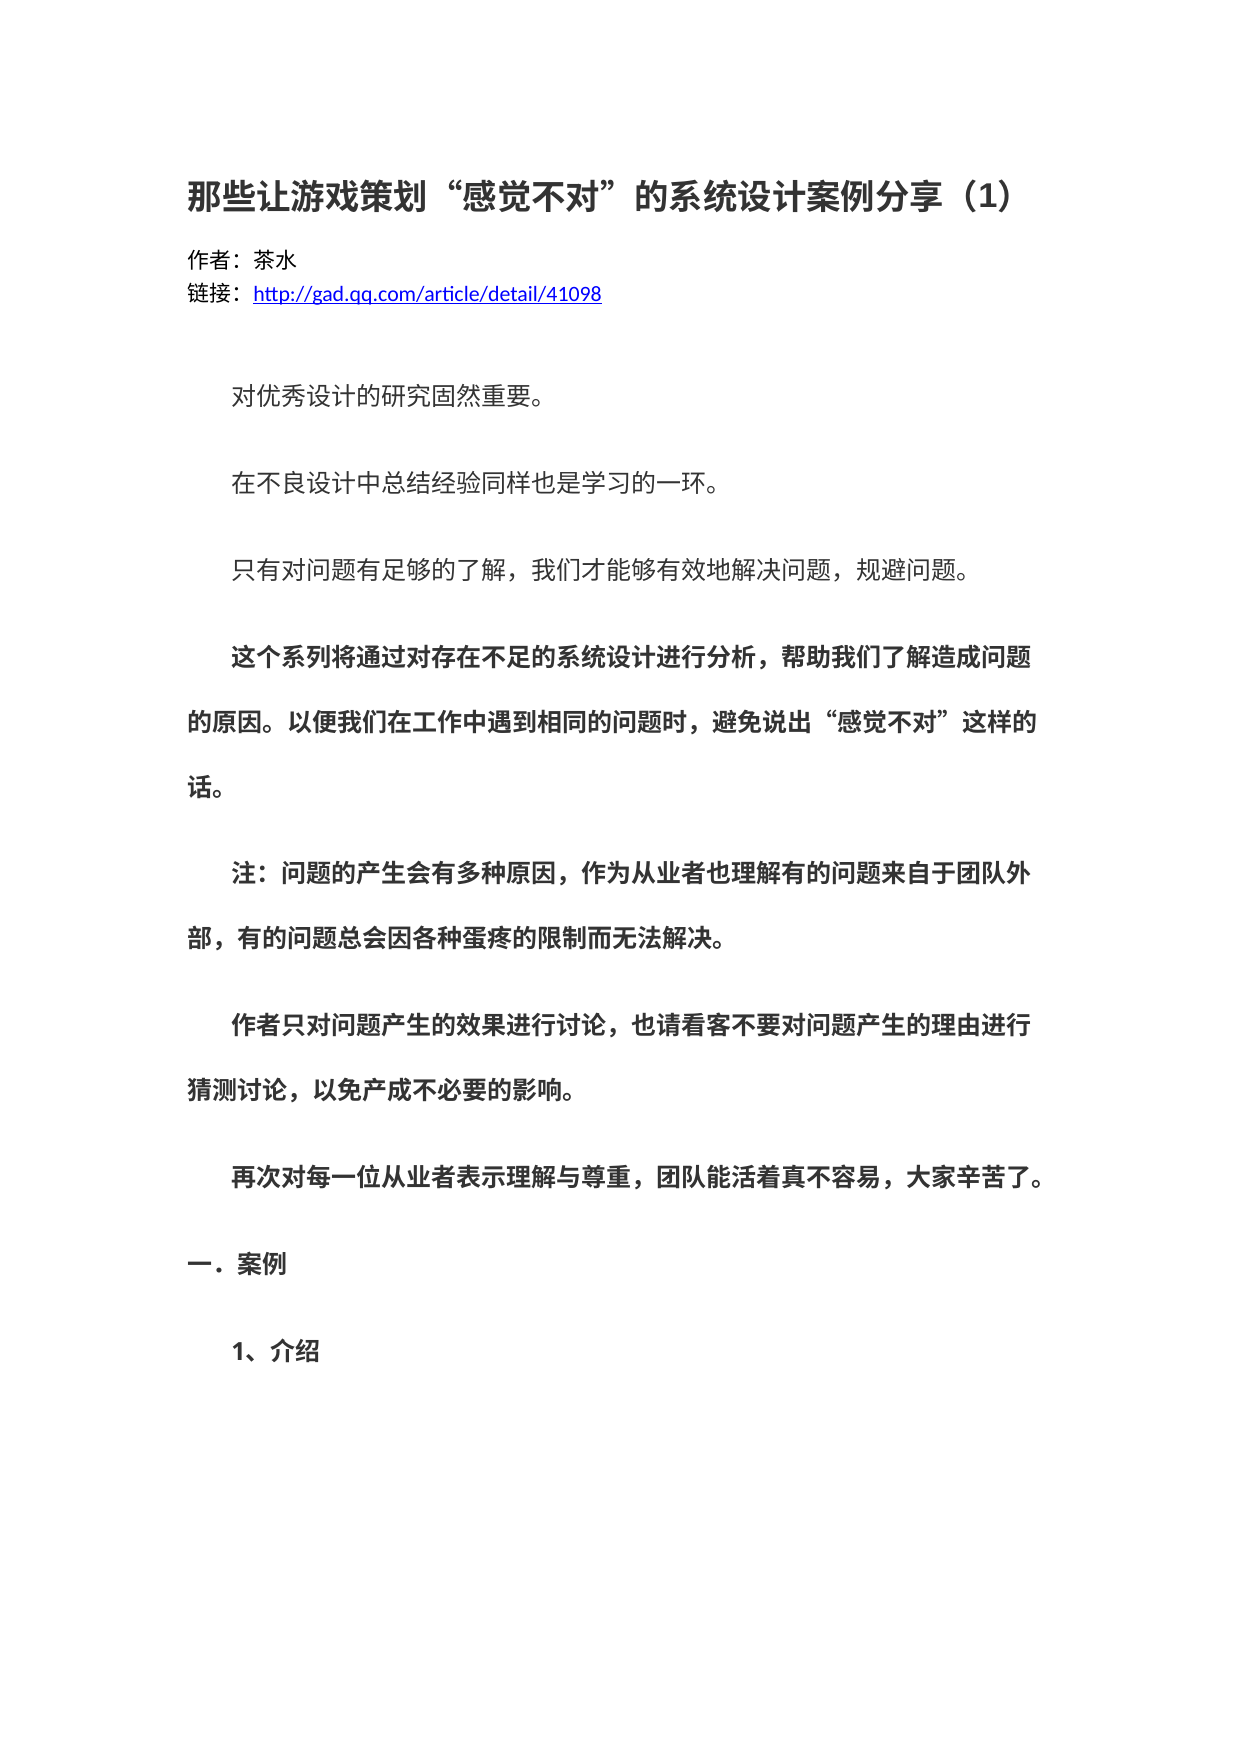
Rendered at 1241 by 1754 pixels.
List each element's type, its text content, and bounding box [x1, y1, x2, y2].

text 注：问题的产生会有多种原因，作为从业者也理解有的问题来自于团队外部，有的问题总会因各种蛋疼的限制而无法解决。 [187, 839, 1053, 969]
text 再次对每一位从业者表示理解与尊重，团队能活着真不容易，大家辛苦了。 [187, 1143, 1053, 1208]
text 链接：http://gad.qq.com/article/detail/41098 [187, 275, 1053, 308]
text 作者：茶水 [187, 243, 1053, 275]
text 作者只对问题产生的效果进行讨论，也请看客不要对问题产生的理由进行猜测讨论，以免产成不必要的影响。 [187, 991, 1053, 1121]
text 对优秀设计的研究固然重要。 [187, 362, 1053, 427]
text 这个系列将通过对存在不足的系统设计进行分析，帮助我们了解造成问题的原因。以便我们在工作中遇到相同的问题时，避免说出“感觉不对”这样的话。 [187, 623, 1053, 818]
text 1、介绍 [231, 1317, 1053, 1382]
text 只有对问题有足够的了解，我们才能够有效地解决问题，规避问题。 [187, 536, 1053, 601]
subtitle 那些让游戏策划“感觉不对”的系统设计案例分享（1） [187, 162, 1053, 227]
text 一．案例 [187, 1230, 1053, 1295]
text 在不良设计中总结经验同样也是学习的一环。 [187, 449, 1053, 514]
